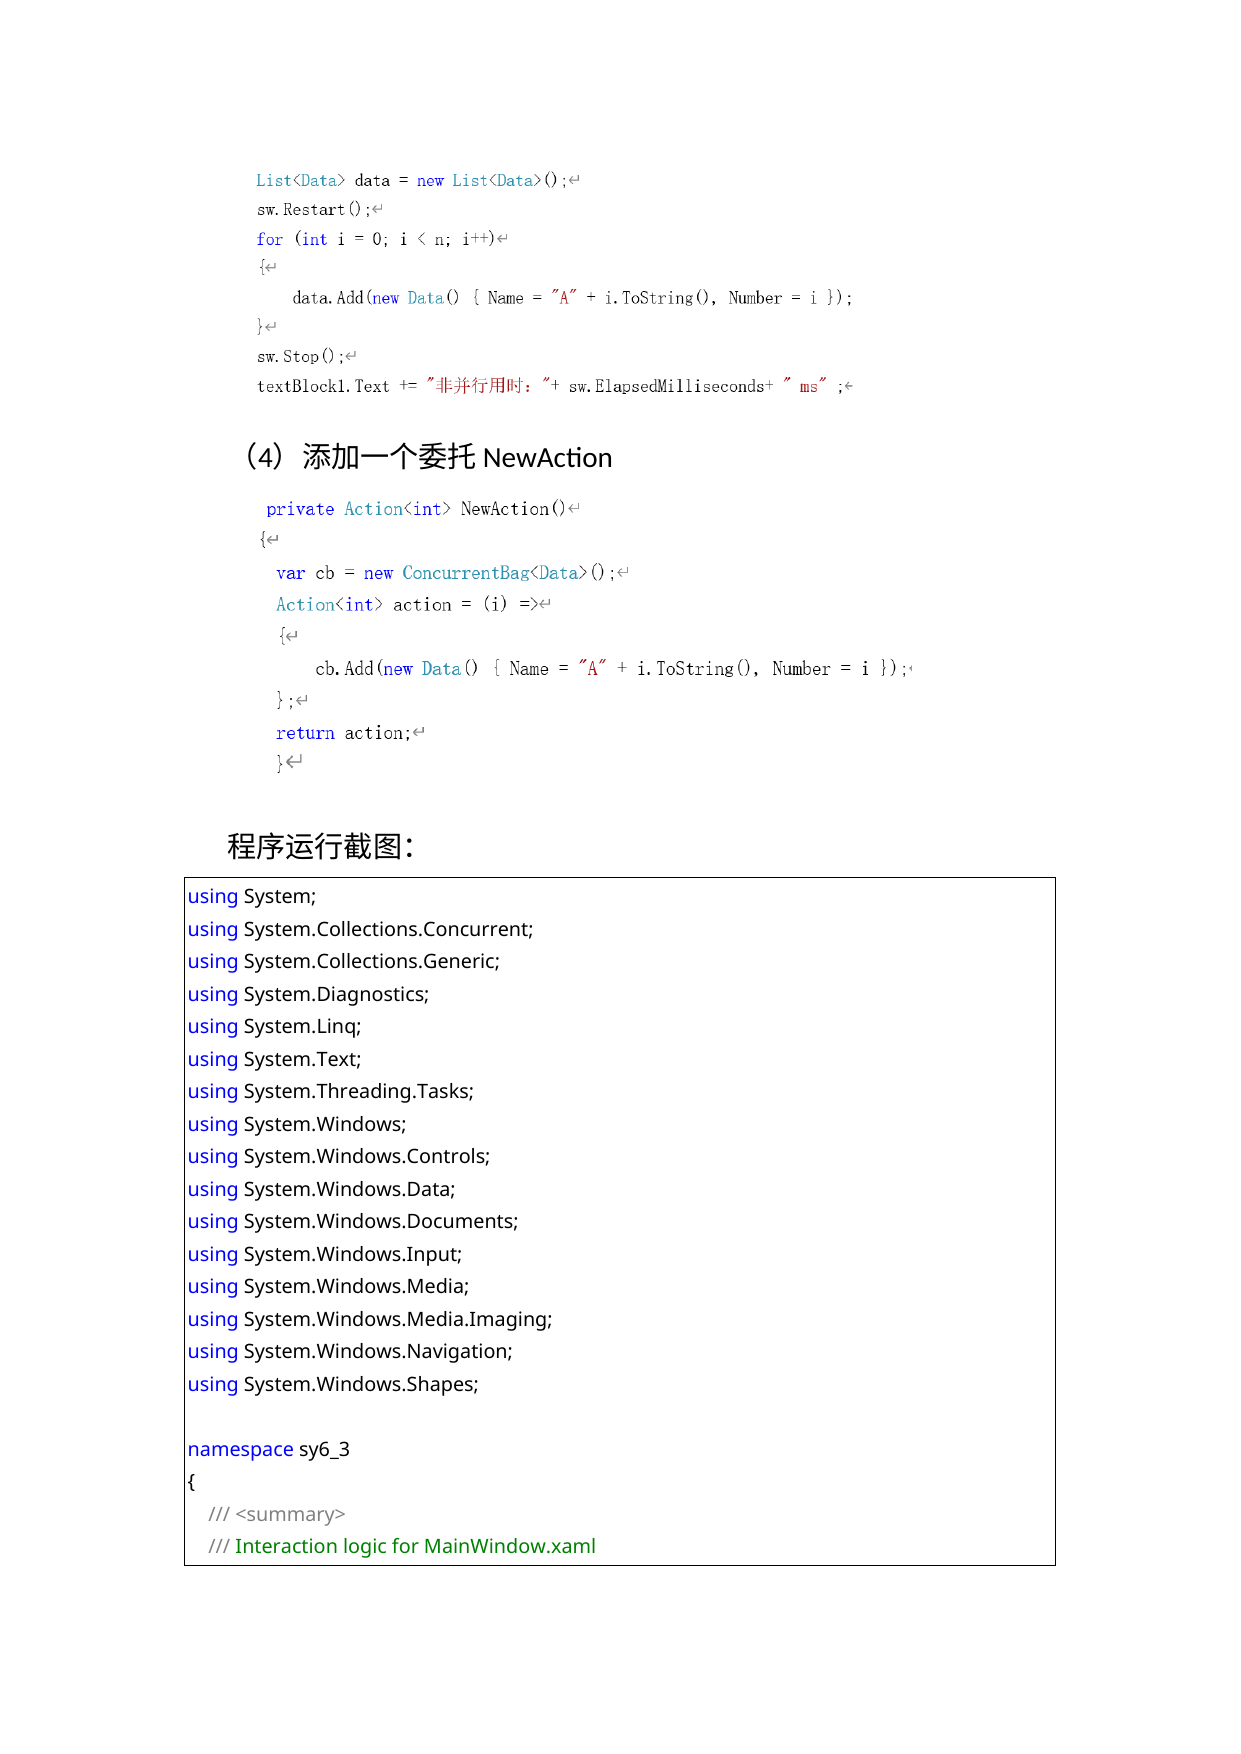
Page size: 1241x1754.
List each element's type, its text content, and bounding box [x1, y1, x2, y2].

text using System.Windows.Navigation; [187, 1335, 1053, 1368]
text using System.Collections.Generic; [187, 945, 1053, 978]
text namespace sy6_3 [187, 1433, 1053, 1465]
text using System.Windows.Documents; [187, 1205, 1053, 1238]
picture [249, 162, 853, 403]
text using System.Linq; [187, 1010, 1053, 1043]
text using System.Windows.Shapes; [187, 1368, 1053, 1400]
text /// <summary> [187, 1498, 1053, 1527]
text using System.Diagnostics; [187, 978, 1053, 1010]
text using System.Windows; [187, 1108, 1053, 1140]
text { [187, 1465, 1053, 1498]
text （4）添加一个委托NewAction [187, 422, 1053, 487]
text using System.Collections.Concurrent; [187, 913, 1053, 945]
text 程序运行截图： [187, 812, 1053, 877]
text using System.Text; [187, 1043, 1053, 1075]
picture [238, 487, 912, 781]
text using System.Windows.Controls; [187, 1140, 1053, 1173]
text using System.Threading.Tasks; [187, 1075, 1053, 1108]
text using System; [185, 878, 1055, 913]
text /// Interaction logic for MainWindow.xaml [185, 1527, 1055, 1565]
text using System.Windows.Input; [187, 1238, 1053, 1270]
text using System.Windows.Data; [187, 1173, 1053, 1205]
text using System.Windows.Media; [187, 1270, 1053, 1303]
text using System.Windows.Media.Imaging; [187, 1303, 1053, 1335]
